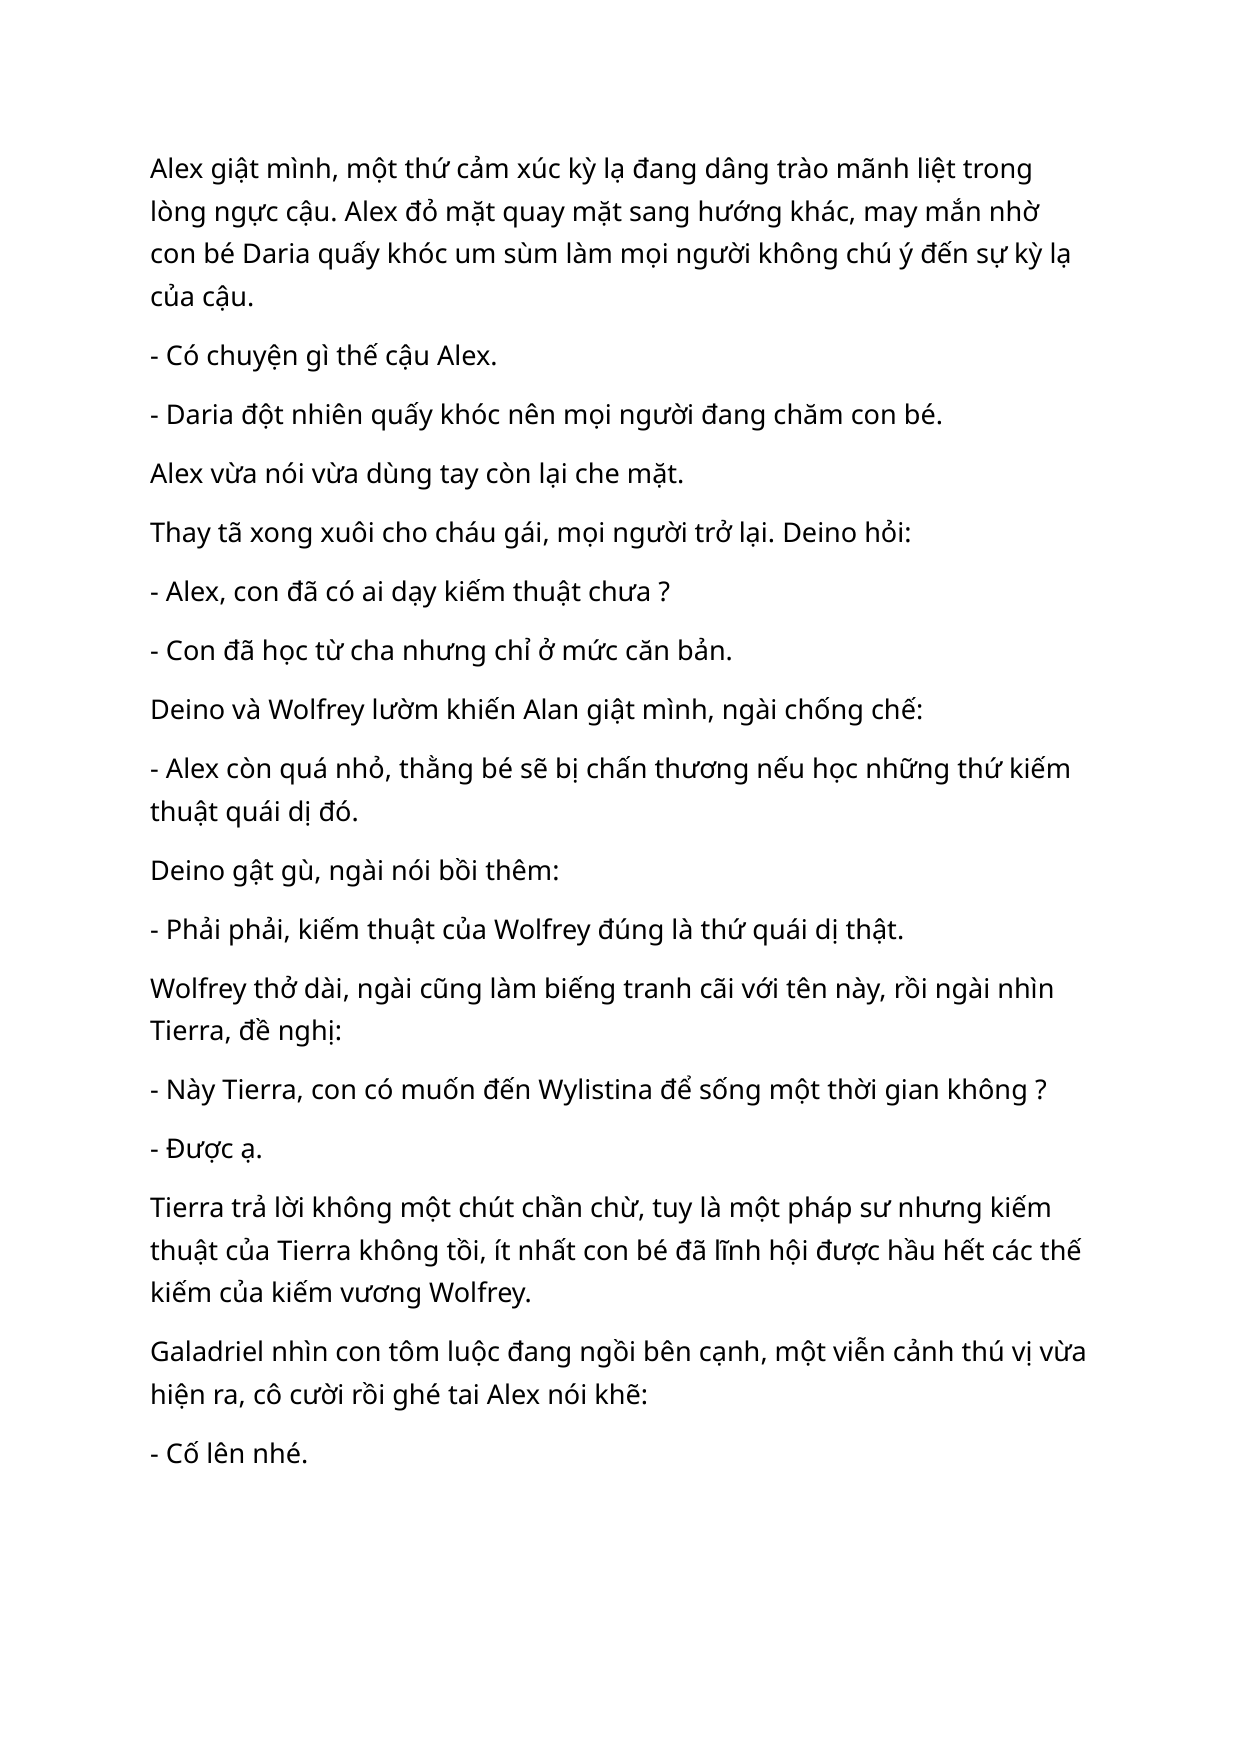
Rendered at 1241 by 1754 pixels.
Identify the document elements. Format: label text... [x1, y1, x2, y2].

text - Alex còn quá nhỏ, thằng bé sẽ bị chấn thương nếu học những thứ kiếm thuật quái dị đó. [150, 750, 1090, 829]
text Alex vừa nói vừa dùng tay còn lại che mặt. [150, 454, 1090, 491]
text Deino gật gù, ngài nói bồi thêm: [150, 851, 1090, 888]
text Galadriel nhìn con tôm luộc đang ngồi bên cạnh, một viễn cảnh thú vị vừa hiện ra, cô cười rồi ghé tai Alex nói khẽ: [150, 1333, 1090, 1412]
text - Phải phải, kiếm thuật của Wolfrey đúng là thứ quái dị thật. [150, 910, 1090, 947]
text - Con đã học từ cha nhưng chỉ ở mức căn bản. [150, 632, 1090, 668]
text - Này Tierra, con có muốn đến Wylistina để sống một thời gian không ? [150, 1071, 1090, 1108]
text Tierra trả lời không một chút chần chừ, tuy là một pháp sư nhưng kiếm thuật của Tierra không tồi, ít nhất con bé đã lĩnh hội được hầu hết các thế kiếm của kiếm vương Wolfrey. [150, 1189, 1090, 1311]
text Wolfrey thở dài, ngài cũng làm biếng tranh cãi với tên này, rồi ngài nhìn Tierra, đề nghị: [150, 969, 1090, 1048]
text - Có chuyện gì thế cậu Alex. [150, 336, 1090, 373]
text Deino và Wolfrey lườm khiến Alan giật mình, ngài chống chế: [150, 691, 1090, 727]
text - Cố lên nhé. [150, 1434, 1090, 1471]
text Thay tã xong xuôi cho cháu gái, mọi người trở lại. Deino hỏi: [150, 513, 1090, 550]
text - Được ạ. [150, 1130, 1090, 1167]
text - Alex, con đã có ai dạy kiếm thuật chưa ? [150, 572, 1090, 609]
text - Daria đột nhiên quấy khóc nên mọi người đang chăm con bé. [150, 395, 1090, 432]
